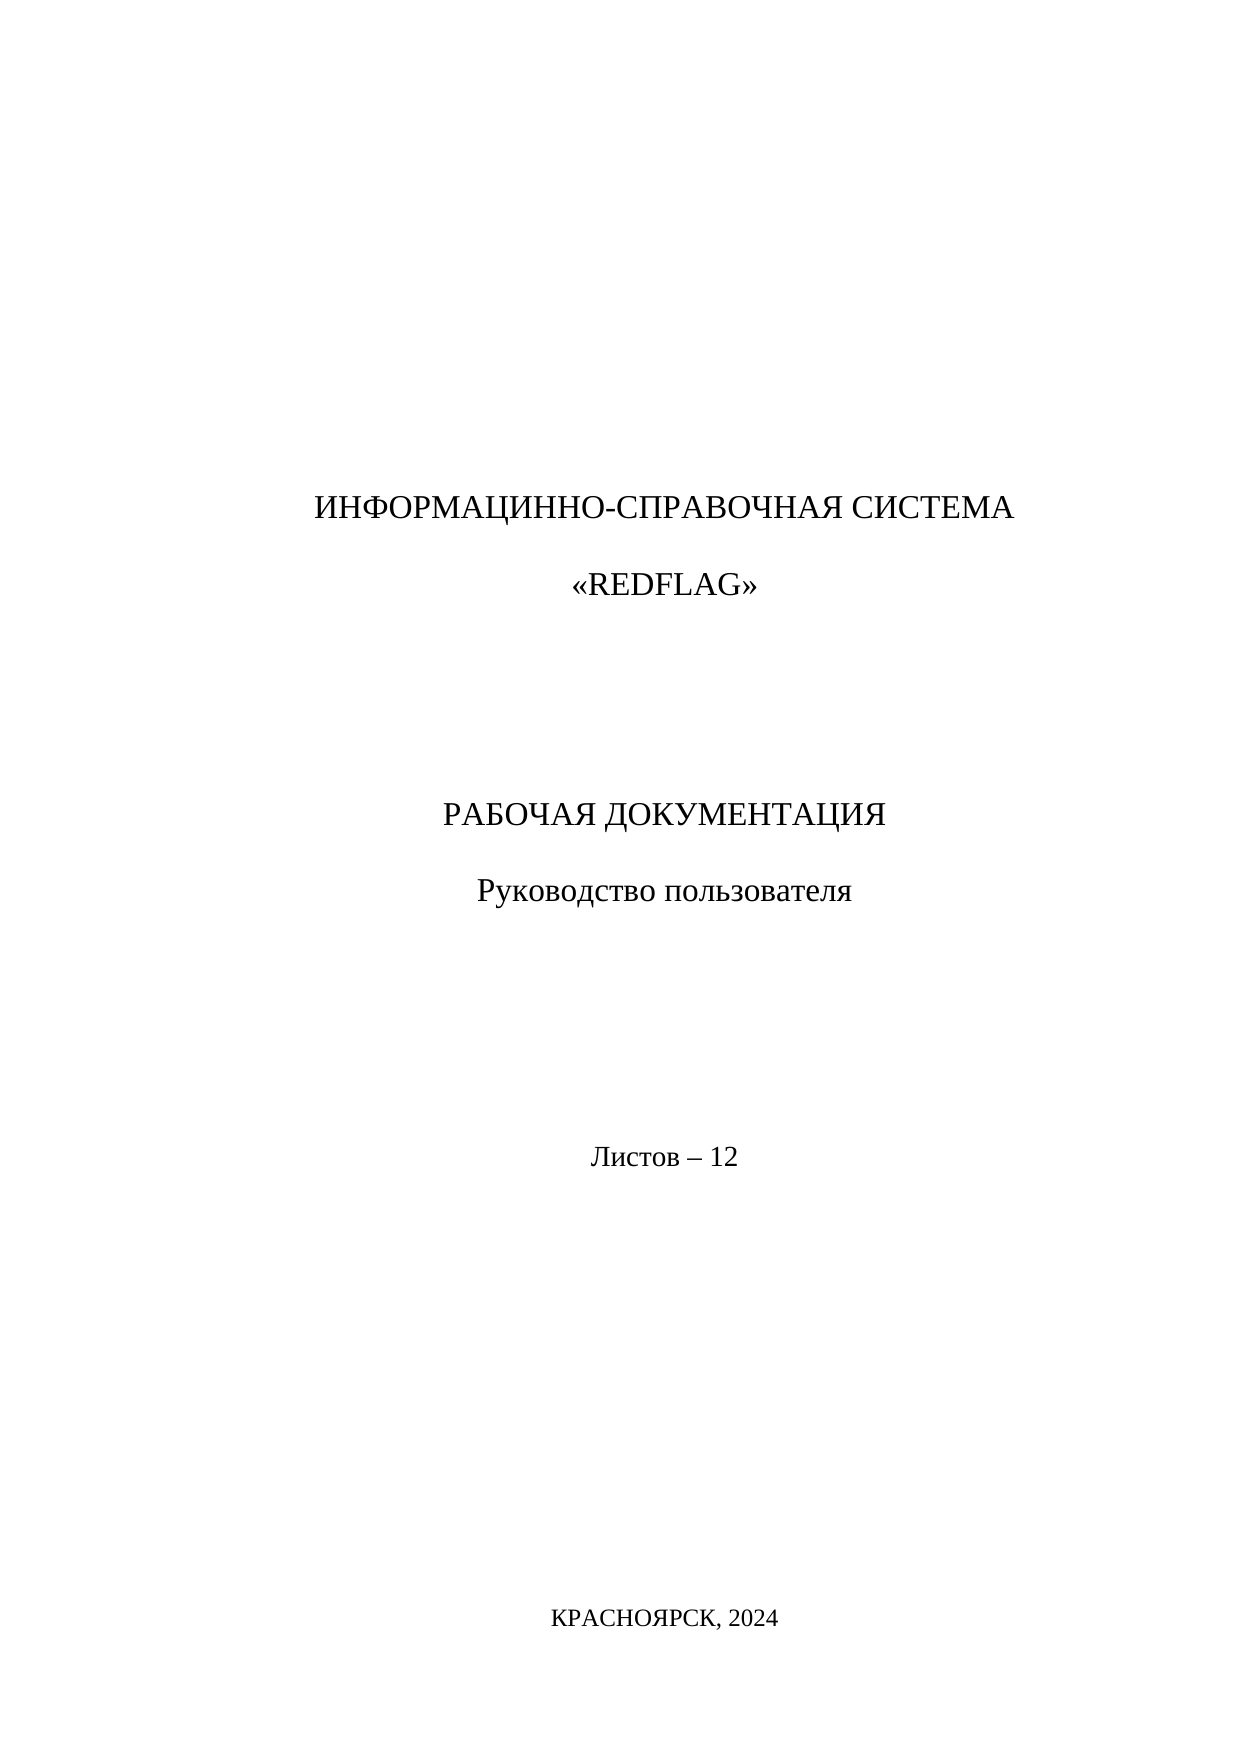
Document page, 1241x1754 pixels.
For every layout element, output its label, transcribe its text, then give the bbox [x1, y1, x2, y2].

text РАБОЧАЯ ДОКУМЕНТАЦИЯ [177, 794, 1152, 832]
text «REDFLAG» [177, 564, 1152, 602]
text КРАСНОЯРСК, 2024 [177, 1603, 1152, 1632]
text Листов – 12 [177, 1139, 1152, 1172]
text Руководство пользователя [177, 870, 1152, 909]
text ИНФОРМАЦИННО-СПРАВОЧНАЯ СИСТЕМА [177, 487, 1152, 525]
